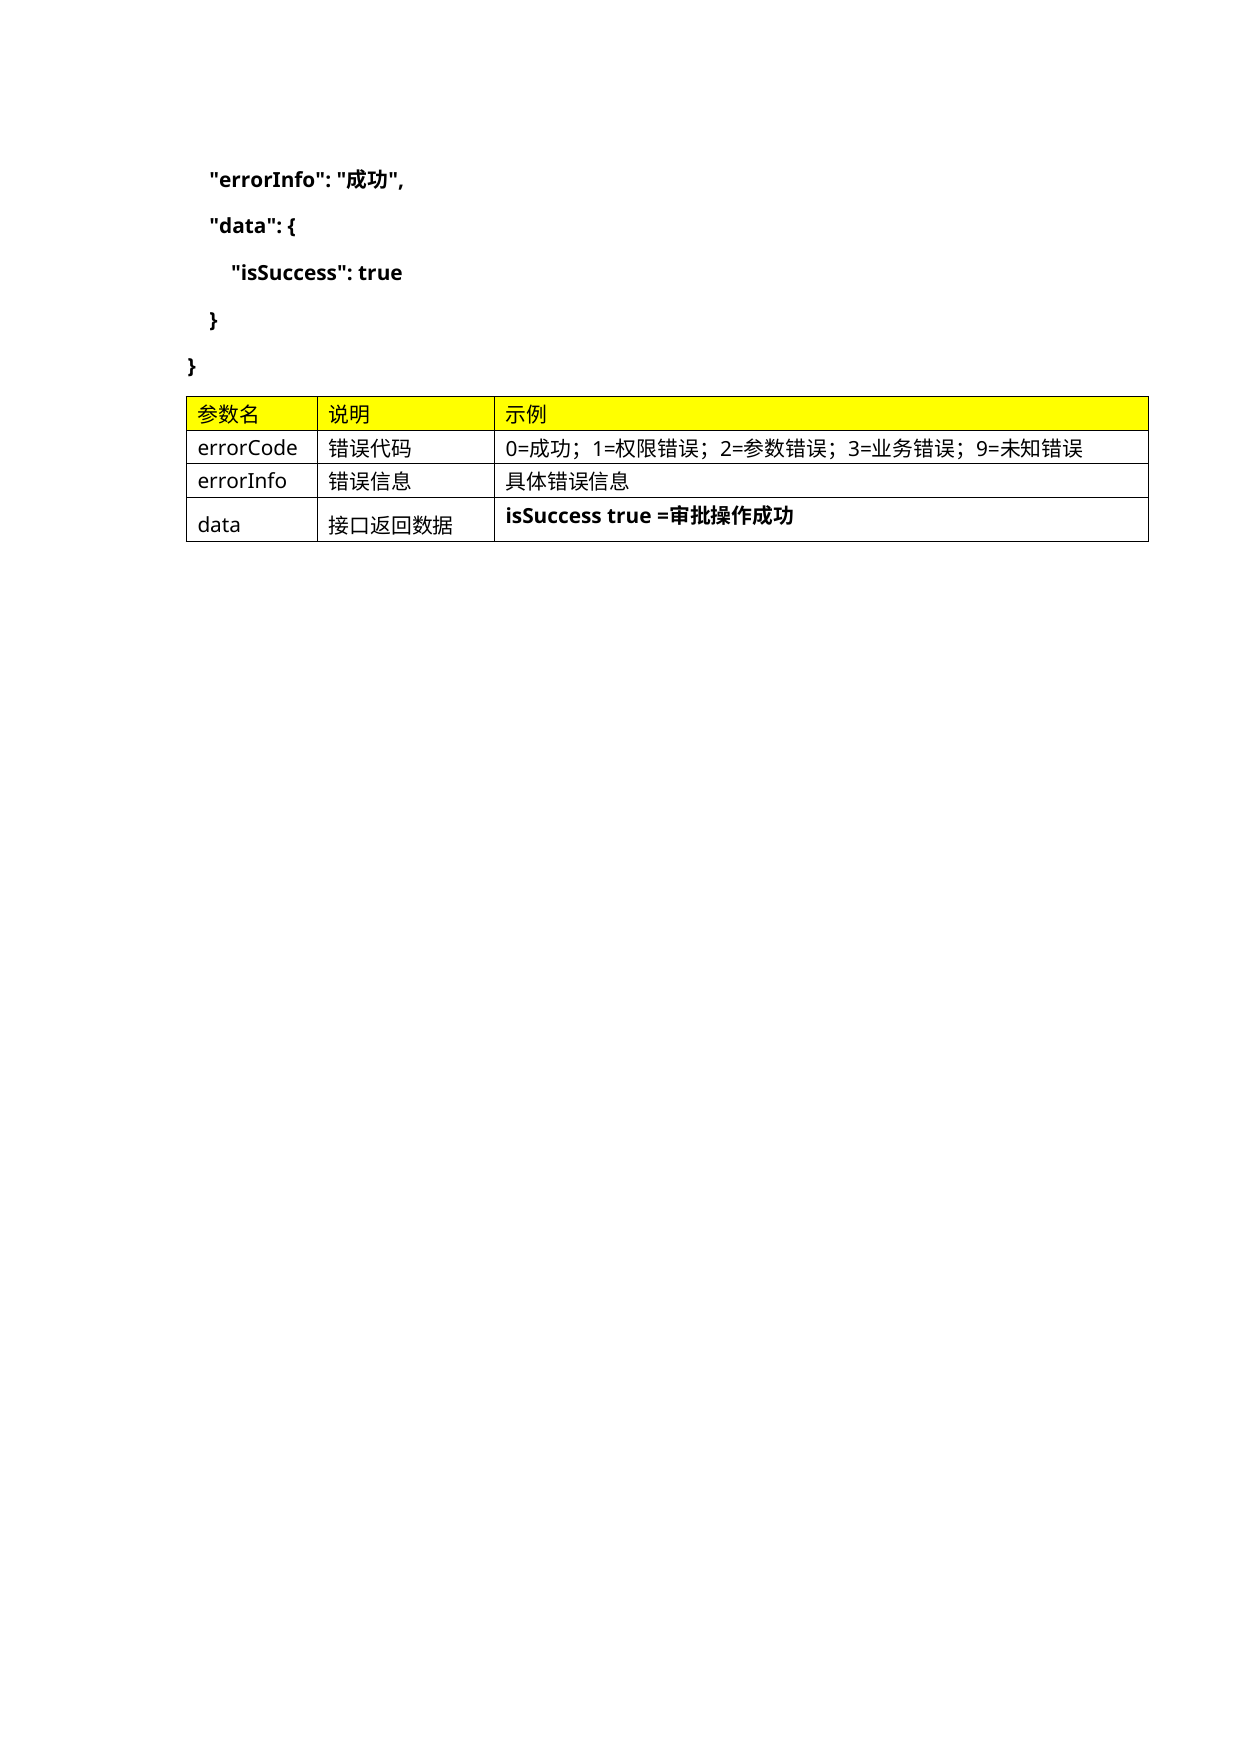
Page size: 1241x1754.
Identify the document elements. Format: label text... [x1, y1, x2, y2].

text "data": { [187, 209, 1053, 242]
table_cell errorCode [187, 431, 317, 463]
text "errorInfo": "成功", [187, 162, 1053, 194]
table_cell 具体错误信息 [495, 464, 1148, 497]
table_header 说明 [318, 397, 494, 430]
table_cell isSuccess true =审批操作成功 [495, 498, 1148, 541]
text } [187, 349, 1053, 382]
table_cell 0=成功；1=权限错误；2=参数错误；3=业务错误；9=未知错误 [495, 431, 1148, 463]
text "isSuccess": true [187, 256, 1053, 289]
text } [187, 303, 1053, 335]
table_header 参数名 [187, 397, 317, 430]
table_cell 接口返回数据 [318, 498, 494, 541]
table_cell data [187, 498, 317, 541]
table_cell 错误信息 [318, 464, 494, 497]
table_cell errorInfo [187, 464, 317, 497]
table_header 示例 [495, 397, 1148, 430]
table_cell 错误代码 [318, 431, 494, 463]
